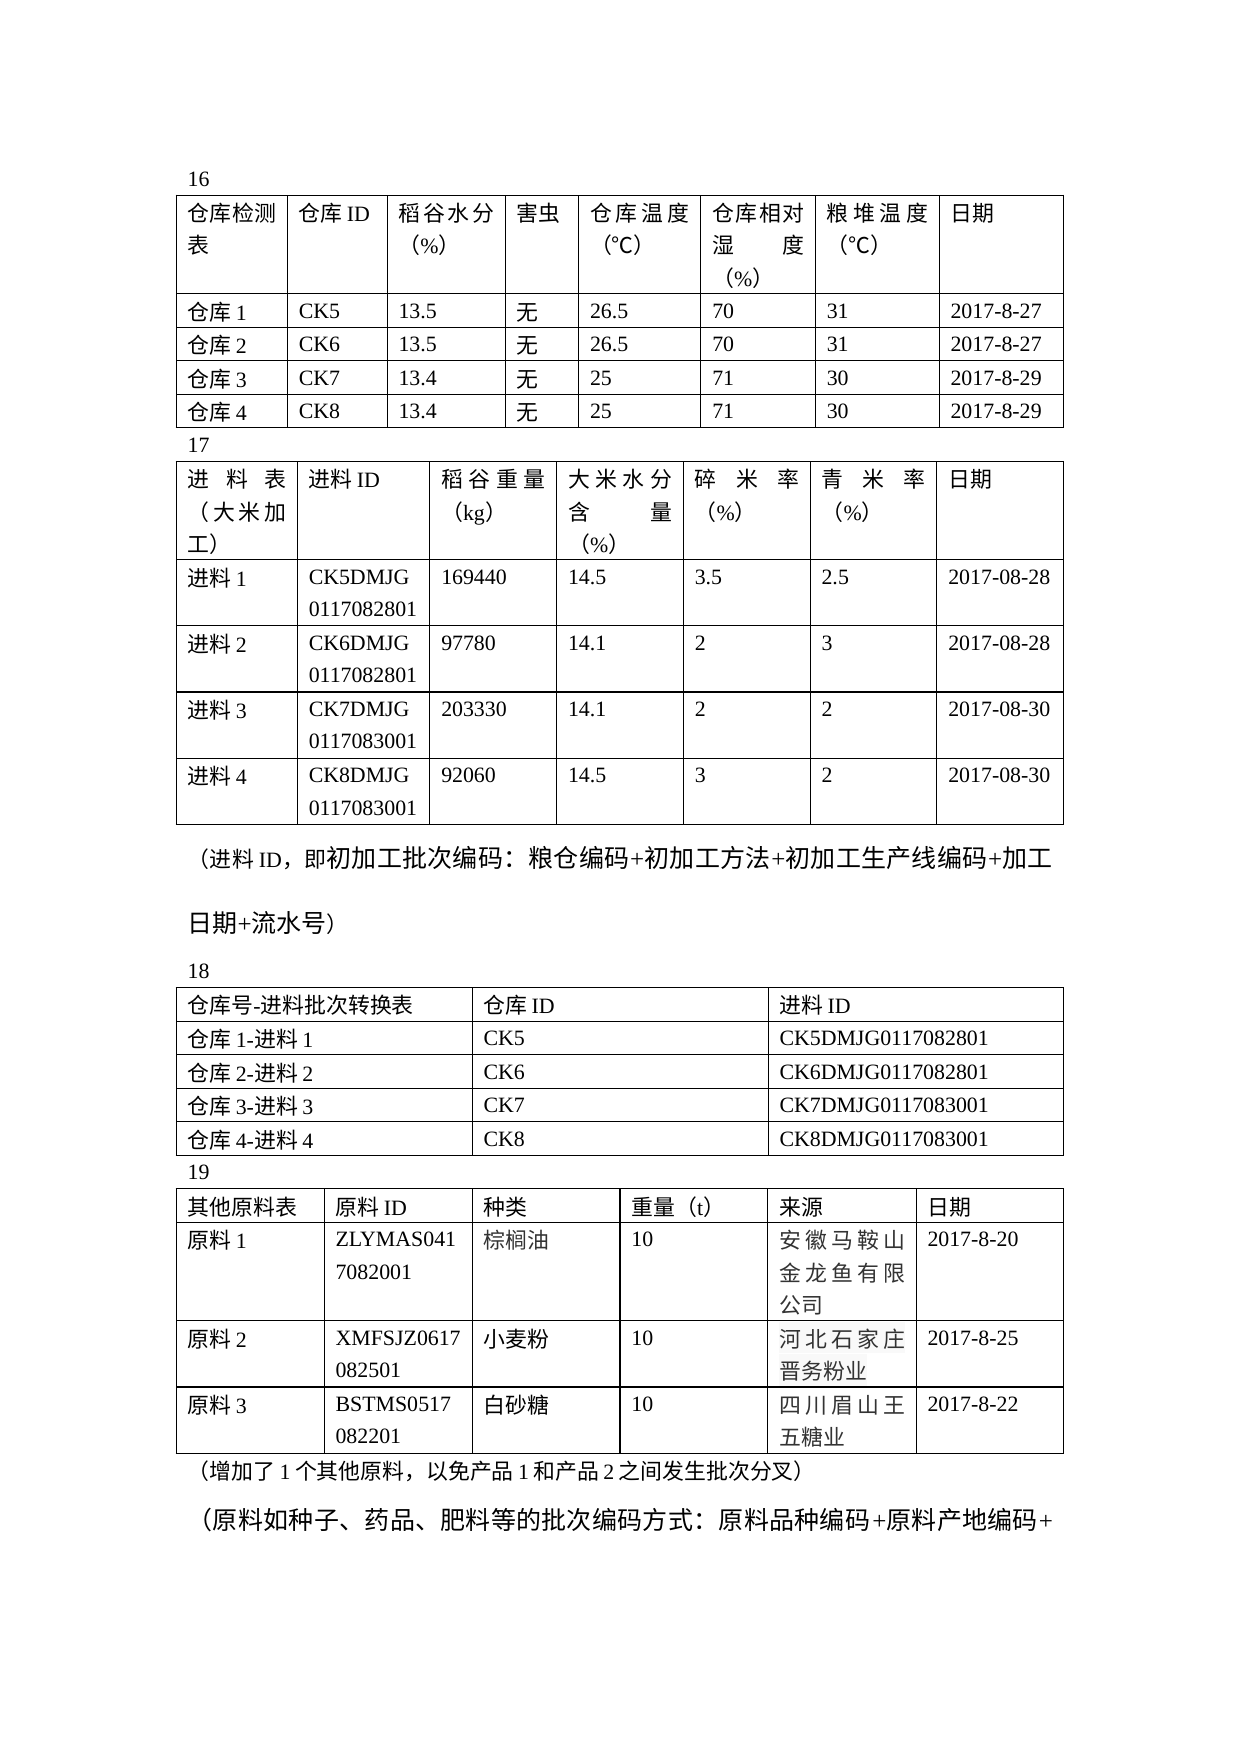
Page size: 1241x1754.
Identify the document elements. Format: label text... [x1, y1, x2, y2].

table_cell 26.5 [579, 328, 700, 360]
table_cell 14.5 [557, 560, 683, 625]
table_cell XMFSJZ0617082501 [325, 1321, 472, 1386]
table_cell CK5DMJG0117082801 [298, 560, 429, 625]
table_header 来源 [768, 1189, 916, 1222]
table_cell 14.1 [557, 693, 683, 757]
table_cell 30 [816, 395, 939, 427]
table_cell 2017-8-27 [940, 328, 1063, 360]
table_cell 2017-08-30 [937, 759, 1063, 823]
table_cell 13.4 [388, 361, 505, 394]
table_header 进料ID [298, 462, 429, 559]
table_cell 2017-8-22 [917, 1388, 1063, 1452]
table_cell 70 [701, 328, 815, 360]
table_cell 原料3 [177, 1388, 324, 1452]
table_header 稻谷水分（%） [388, 196, 505, 293]
table_cell 13.5 [388, 328, 505, 360]
table_cell 70 [701, 294, 815, 327]
table_header 原料ID [325, 1189, 472, 1222]
table_header 粮堆温度（℃） [816, 196, 939, 293]
table_cell 3.5 [684, 560, 810, 625]
table_cell ZLYMAS0417082001 [325, 1223, 472, 1320]
table_cell 10 [621, 1223, 767, 1320]
table_cell 无 [506, 361, 578, 394]
text （增加了1个其他原料，以免产品1和产品2之间发生批次分叉） [187, 1454, 1053, 1486]
table_cell 仓库3 [177, 361, 287, 394]
table_header 日期 [940, 196, 1063, 293]
table_cell CK8DMJG0117083001 [298, 759, 429, 823]
table_header 仓库号-进料批次转换表 [177, 988, 472, 1021]
table_header 其他原料表 [177, 1189, 324, 1222]
table_cell 71 [701, 395, 815, 427]
table_cell 3 [811, 626, 936, 691]
table_cell 2017-8-27 [940, 294, 1063, 327]
table_cell 无 [506, 395, 578, 427]
table_cell CK8 [473, 1122, 768, 1155]
table_header 大米水分含量（%） [557, 462, 683, 559]
table_cell CK7 [473, 1089, 768, 1121]
text 17 [187, 428, 1053, 461]
table_cell 原料2 [177, 1321, 324, 1386]
table_cell 安徽马鞍山金龙鱼有限公司 [768, 1223, 916, 1320]
table_cell 2017-8-20 [917, 1223, 1063, 1320]
table_cell CK6 [473, 1055, 768, 1088]
table_cell 25 [579, 361, 700, 394]
table_cell CK6 [288, 328, 387, 360]
table_cell 仓库1 [177, 294, 287, 327]
table_cell 13.5 [388, 294, 505, 327]
table_header 日期 [937, 462, 1063, 559]
table_cell 无 [506, 328, 578, 360]
table_header 日期 [917, 1189, 1063, 1222]
text 16 [187, 162, 1053, 194]
table_cell 仓库4-进料4 [177, 1122, 472, 1155]
table_cell CK8DMJG0117083001 [769, 1122, 1063, 1155]
table_cell 25 [579, 395, 700, 427]
table_cell 四川眉山王五糖业 [768, 1388, 916, 1452]
table_cell CK8 [288, 395, 387, 427]
table_cell 26.5 [579, 294, 700, 327]
table_cell 14.5 [557, 759, 683, 823]
table_cell 169440 [430, 560, 556, 625]
table_cell 14.1 [557, 626, 683, 691]
table_header 害虫 [506, 196, 578, 293]
table_cell 2017-8-29 [940, 361, 1063, 394]
text 19 [187, 1156, 1053, 1188]
table_cell 2 [684, 693, 810, 757]
table_cell 71 [701, 361, 815, 394]
table_cell CK7 [288, 361, 387, 394]
table_cell 小麦粉 [473, 1321, 619, 1386]
table_header 稻谷重量（kg） [430, 462, 556, 559]
table_cell CK7DMJG0117083001 [298, 693, 429, 757]
table_cell 无 [506, 294, 578, 327]
table_cell 2 [811, 693, 936, 757]
table_cell 原料1 [177, 1223, 324, 1320]
table_cell 2017-08-28 [937, 626, 1063, 691]
table_header 进料表（大米加工） [177, 462, 297, 559]
table_cell 仓库4 [177, 395, 287, 427]
table_header 仓库温度（℃） [579, 196, 700, 293]
table_cell 97780 [430, 626, 556, 691]
table_cell 2017-08-30 [937, 693, 1063, 757]
table_cell 10 [621, 1321, 767, 1386]
table_cell 2017-8-29 [940, 395, 1063, 427]
table_cell 仓库3-进料3 [177, 1089, 472, 1121]
table_cell BSTMS0517082201 [325, 1388, 472, 1452]
text 18 [187, 954, 1053, 987]
table_cell 30 [816, 361, 939, 394]
table_cell 31 [816, 294, 939, 327]
table_cell 2.5 [811, 560, 936, 625]
table_cell CK5DMJG0117082801 [769, 1022, 1063, 1054]
table_cell CK5 [288, 294, 387, 327]
table_cell CK5 [473, 1022, 768, 1054]
table_cell 进料2 [177, 626, 297, 691]
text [187, 1486, 1053, 1551]
table_cell 2017-08-28 [937, 560, 1063, 625]
table_cell 31 [816, 328, 939, 360]
table_cell 10 [621, 1388, 767, 1452]
table_cell 进料3 [177, 693, 297, 757]
table_header 重量（t） [621, 1189, 767, 1222]
text （进料ID，即初加工批次编码：粮仓编码+初加工方法+初加工生产线编码+加工日期+流水号） [187, 825, 1053, 954]
table_cell 2017-8-25 [917, 1321, 1063, 1386]
table_cell 进料4 [177, 759, 297, 823]
table_cell 3 [684, 759, 810, 823]
table_cell 92060 [430, 759, 556, 823]
table_cell CK6DMJG0117082801 [769, 1055, 1063, 1088]
table_header 仓库ID [473, 988, 768, 1021]
table_header 仓库相对湿度（%） [701, 196, 815, 293]
table_cell 2 [811, 759, 936, 823]
table_cell CK7DMJG0117083001 [769, 1089, 1063, 1121]
table_header 种类 [473, 1189, 619, 1222]
table_cell 仓库2 [177, 328, 287, 360]
table_cell 棕榈油 [473, 1223, 619, 1320]
table_header 进料ID [769, 988, 1063, 1021]
table_cell CK6DMJG0117082801 [298, 626, 429, 691]
table_header 仓库ID [288, 196, 387, 293]
table_header 仓库检测表 [177, 196, 287, 293]
table_cell 2 [684, 626, 810, 691]
table_cell 仓库1-进料1 [177, 1022, 472, 1054]
table_header 青米率（%） [811, 462, 936, 559]
table_cell 白砂糖 [473, 1388, 619, 1452]
table_cell 203330 [430, 693, 556, 757]
table_cell 13.4 [388, 395, 505, 427]
table_cell 河北石家庄晋务粉业 [768, 1321, 916, 1386]
table_cell 仓库2-进料2 [177, 1055, 472, 1088]
table_header 碎米率（%） [684, 462, 810, 559]
table_cell 进料1 [177, 560, 297, 625]
